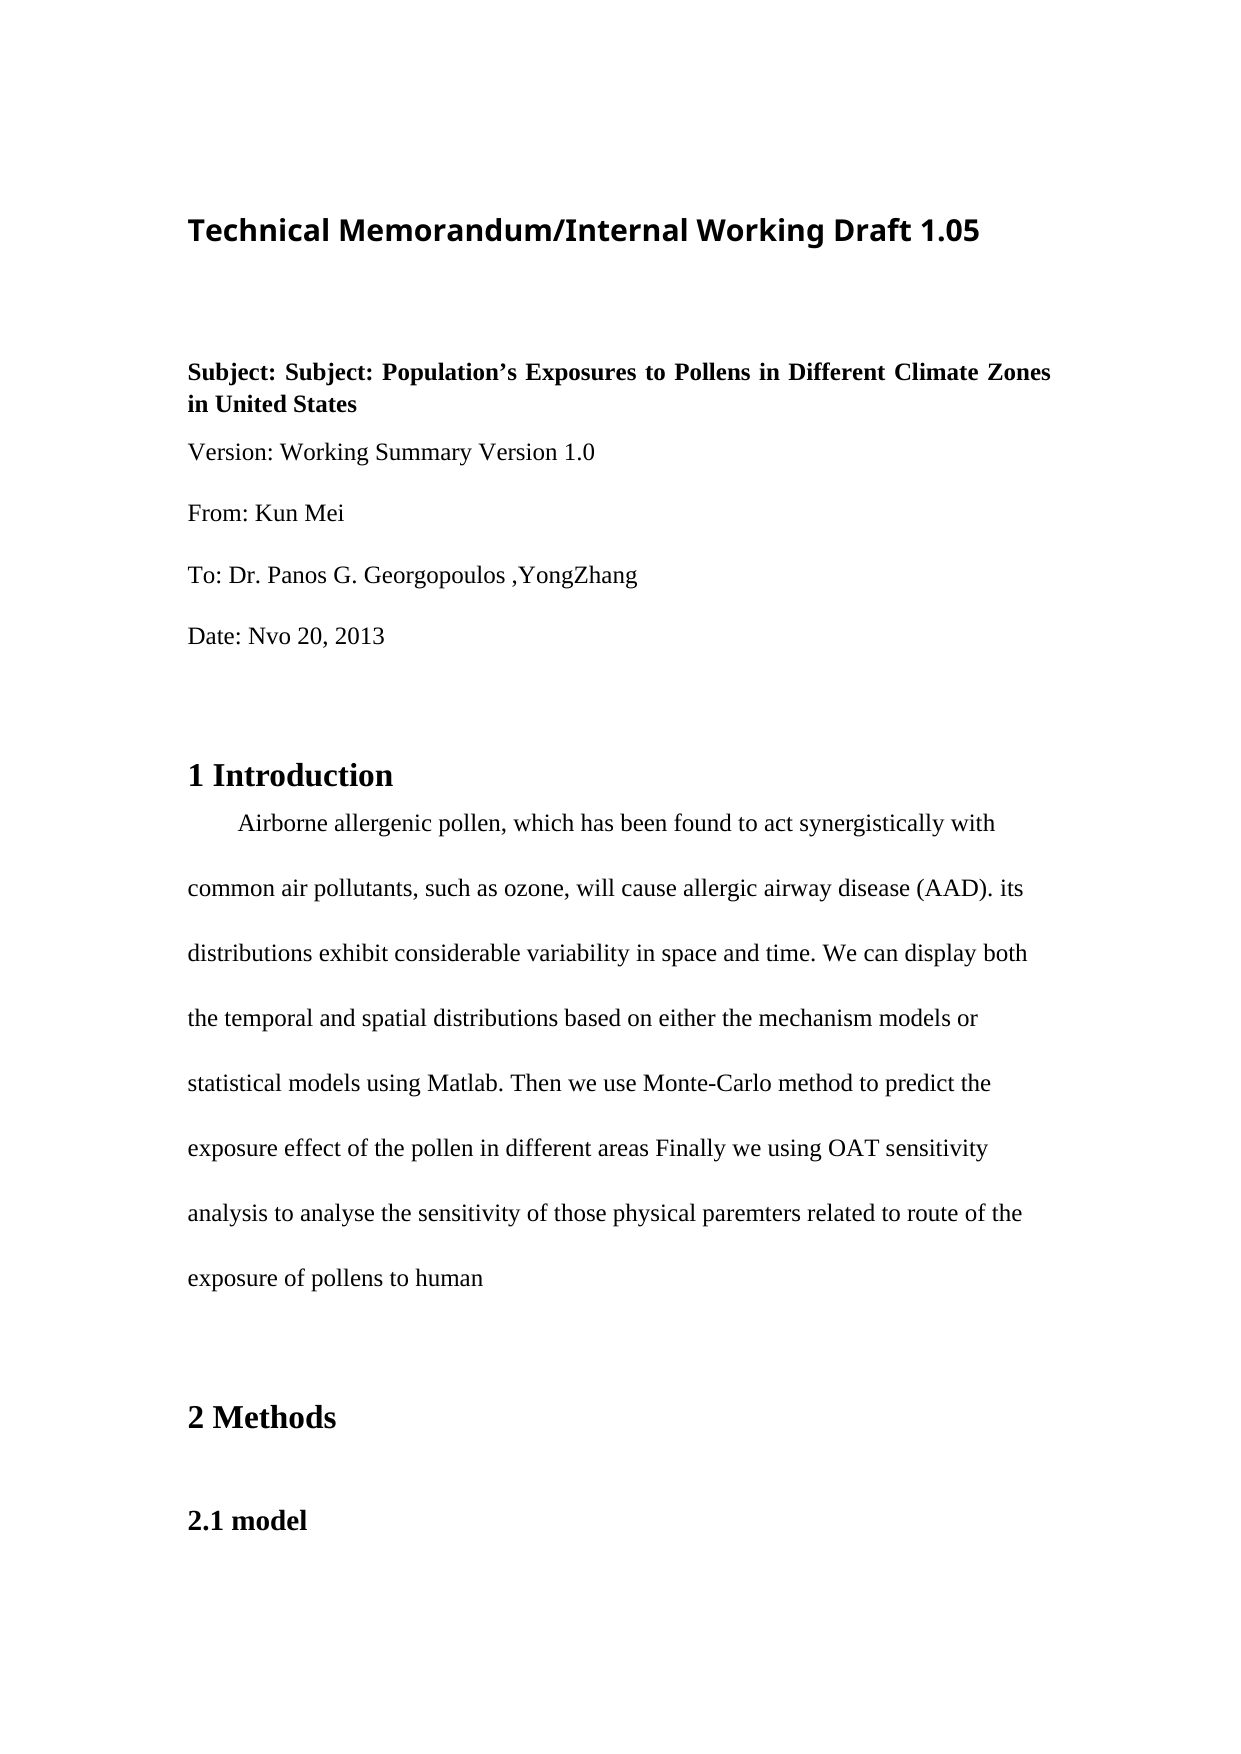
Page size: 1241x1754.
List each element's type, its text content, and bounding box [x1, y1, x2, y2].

text Airborne allergenic pollen, which has been found to act synergistically with common air pollutants, such as ozone, will cause allergic airway disease (AAD). its distributions exhibit considerable variability in space and time. We can display both the temporal and spatial distributions based on either the mechanism models or statistical models using Matlab. Then we use Monte-Carlo method to predict the exposure effect of the pollen in different areas Finally we using OAT sensitivity analysis to analyse the sensitivity of those physical paremters related to route of the exposure of pollens to human [187, 807, 1053, 1294]
subtitle Technical Memorandum/Internal Working Draft 1.05 [187, 197, 1053, 262]
text 2 Methods [187, 1384, 1053, 1449]
text From: Kun Mei [187, 497, 1053, 529]
text Date: Nvo 20, 2013 [187, 619, 1053, 652]
text To: Dr. Panos G. Georgopoulos ,YongZhang [187, 558, 1053, 590]
subtitle Subject: Subject: Population’s Exposures to Pollens in Different Climate Zones in United States [187, 355, 1053, 420]
text 1 Introduction [187, 742, 1053, 807]
text 2.1 model [187, 1487, 1053, 1552]
text Version: Working Summary Version 1.0 [187, 435, 1053, 468]
